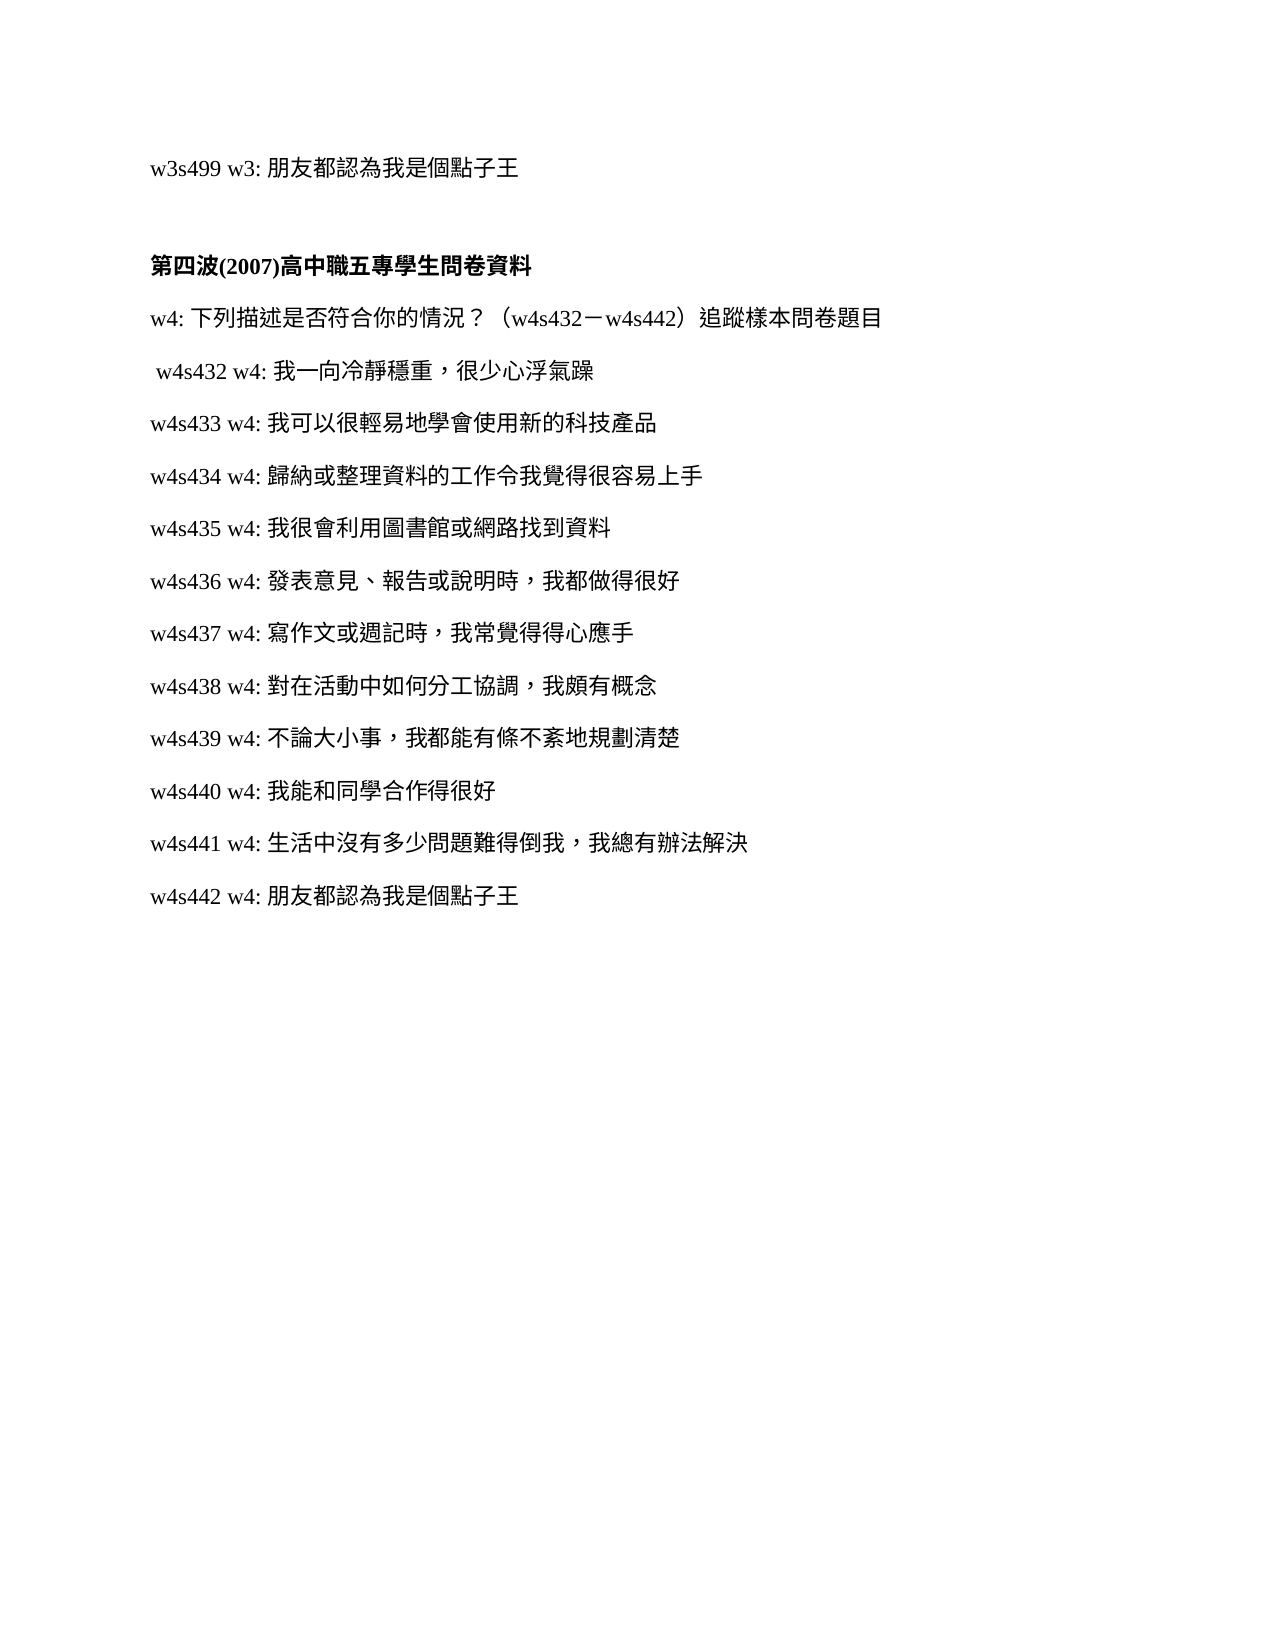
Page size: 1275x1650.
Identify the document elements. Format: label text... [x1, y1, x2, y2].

text w4: 下列描述是否符合你的情況？（w4s432－w4s442）追蹤樣本問卷題目 [150, 300, 1125, 333]
text w4s437 w4: 寫作文或週記時，我常覺得得心應手 [150, 615, 1125, 648]
text w4s432 w4: 我一向冷靜穩重，很少心浮氣躁 [150, 353, 1125, 386]
text w4s442 w4: 朋友都認為我是個點子王 [150, 878, 1125, 911]
text w4s434 w4: 歸納或整理資料的工作令我覺得很容易上手 [150, 458, 1125, 491]
text w4s438 w4: 對在活動中如何分工協調，我頗有概念 [150, 668, 1125, 701]
text w4s436 w4: 發表意見、報告或說明時，我都做得很好 [150, 563, 1125, 596]
text w4s441 w4: 生活中沒有多少問題難得倒我，我總有辦法解決 [150, 825, 1125, 858]
text w4s439 w4: 不論大小事，我都能有條不紊地規劃清楚 [150, 720, 1125, 753]
text w4s433 w4: 我可以很輕易地學會使用新的科技產品 [150, 405, 1125, 438]
text w4s435 w4: 我很會利用圖書館或網路找到資料 [150, 510, 1125, 543]
text w4s440 w4: 我能和同學合作得很好 [150, 773, 1125, 806]
text w3s499 w3: 朋友都認為我是個點子王 [150, 150, 1125, 183]
text 第四波(2007)高中職五專學生問卷資料 [150, 248, 1125, 281]
